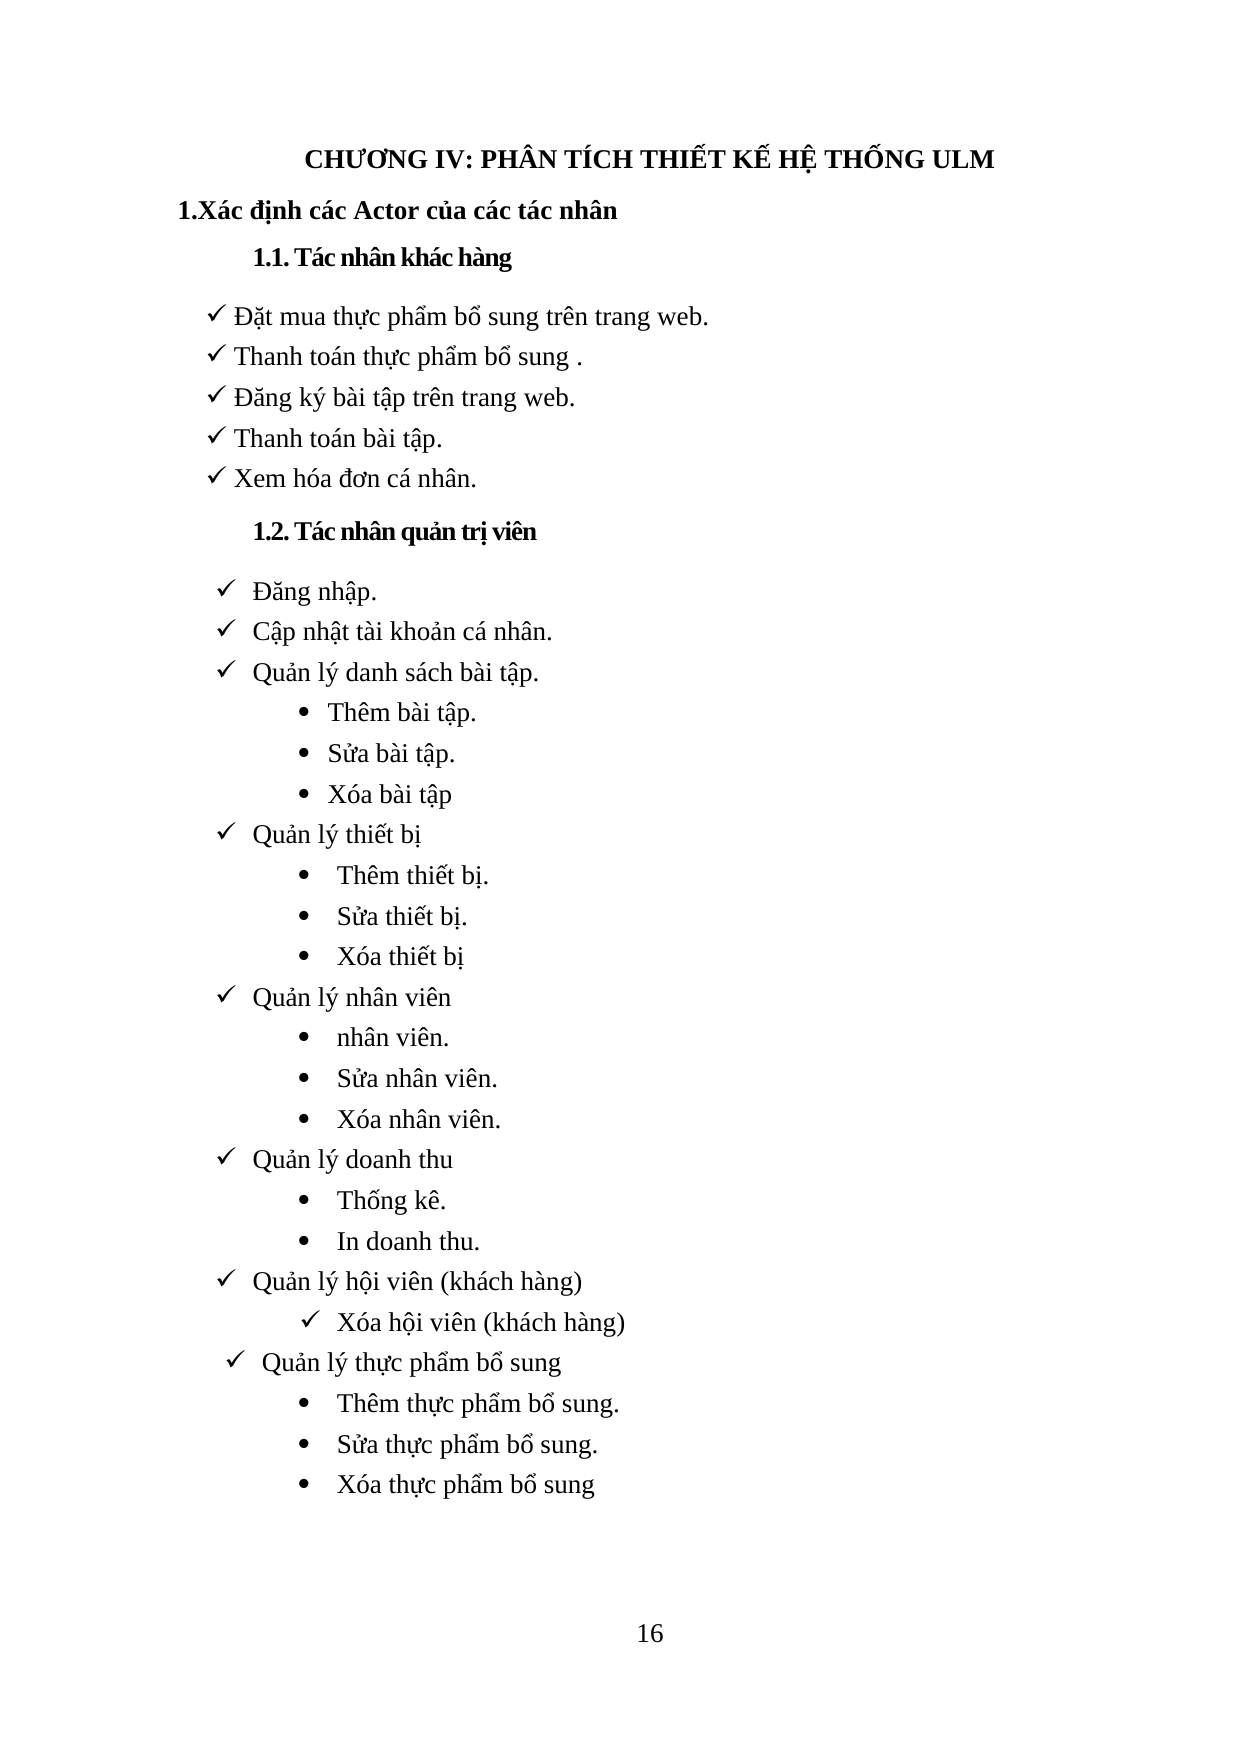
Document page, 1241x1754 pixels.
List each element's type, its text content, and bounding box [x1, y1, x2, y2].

title 1.2. Tác nhân quản trị viên [177, 515, 1122, 547]
list Xóa nhân viên. [299, 1103, 1122, 1134]
list Xem hóa đơn cá nhân. [205, 462, 1122, 493]
list Thêm thực phẩm bổ sung. [299, 1387, 1122, 1418]
list Quản lý doanh thu [215, 1143, 1122, 1174]
list Xóa hội viên (khách hàng) [299, 1306, 1122, 1337]
list Thêm bài tập. [299, 696, 1122, 728]
list nhân viên. [299, 1021, 1122, 1053]
list In doanh thu. [299, 1224, 1122, 1256]
title 1.1. Tác nhân khác hàng [177, 241, 1122, 272]
list Quản lý hội viên (khách hàng) [215, 1265, 1122, 1296]
list Thanh toán thực phẩm bổ sung . [205, 340, 1122, 372]
list Thống kê. [299, 1184, 1122, 1215]
subtitle CHƯƠNG IV: PHÂN TÍCH THIẾT KẾ HỆ THỐNG ULM [177, 143, 1122, 174]
list Quản lý thiết bị [215, 818, 1122, 849]
list Đặt mua thực phẩm bổ sung trên trang web. [205, 300, 1122, 331]
list Xóa bài tập [299, 778, 1122, 809]
list Xóa thực phẩm bổ sung [299, 1468, 1122, 1499]
list Đăng nhập. [215, 574, 1122, 606]
list Sửa thiết bị. [299, 899, 1122, 931]
list Quản lý nhân viên [215, 981, 1122, 1012]
list Sửa bài tập. [299, 737, 1122, 768]
list Cập nhật tài khoản cá nhân. [215, 615, 1122, 646]
subtitle 1.Xác định các Actor của các tác nhân [177, 194, 1122, 225]
list Thêm thiết bị. [299, 859, 1122, 890]
list Sửa thực phẩm bổ sung. [299, 1428, 1122, 1459]
list Quản lý thực phẩm bổ sung [224, 1346, 1122, 1378]
list Xóa thiết bị [299, 940, 1122, 971]
list Quản lý danh sách bài tập. [215, 656, 1122, 687]
list Thanh toán bài tập. [205, 422, 1122, 453]
list Đăng ký bài tập trên trang web. [205, 381, 1122, 412]
list Sửa nhân viên. [299, 1062, 1122, 1093]
